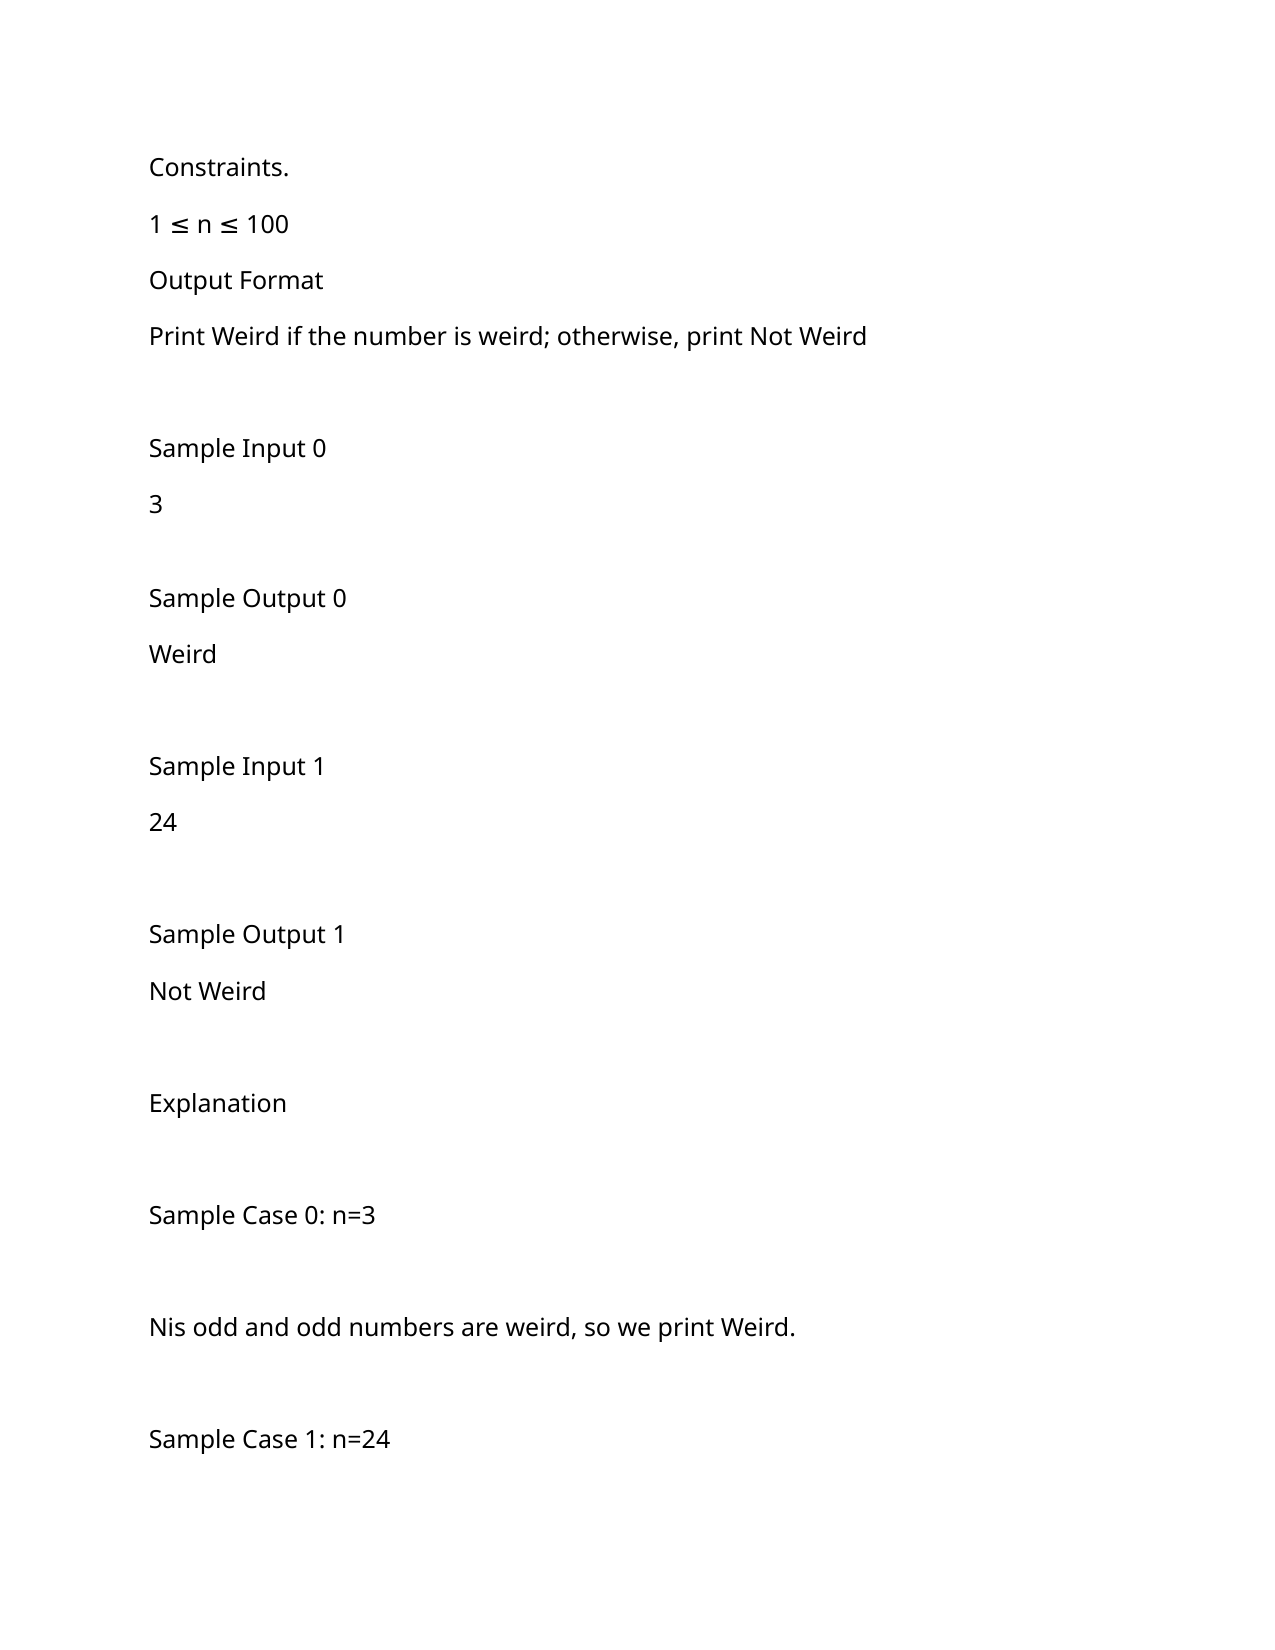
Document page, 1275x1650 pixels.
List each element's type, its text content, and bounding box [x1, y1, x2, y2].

text Output Format [148, 262, 1121, 297]
text Sample Output 0 [148, 580, 1121, 614]
text Not Weird [148, 973, 1121, 1007]
text Explanation [148, 1086, 1121, 1119]
text Sample Input 0 [148, 431, 1121, 465]
text Constraints. [148, 150, 1121, 184]
text 3 [148, 487, 1121, 521]
text Nis odd and odd numbers are weird, so we print Weird. [148, 1310, 1121, 1344]
text Sample Output 1 [148, 917, 1121, 951]
text Print Weird if the number is weird; otherwise, print Not Weird [148, 319, 1121, 353]
text 1 ≤ n ≤ 100 [148, 206, 1121, 240]
text Weird [148, 636, 1121, 671]
text Sample Case 0: n=3 [148, 1198, 1121, 1232]
text 24 [148, 805, 1121, 839]
text Sample Input 1 [148, 749, 1121, 783]
text Sample Case 1: n=24 [148, 1422, 1121, 1456]
